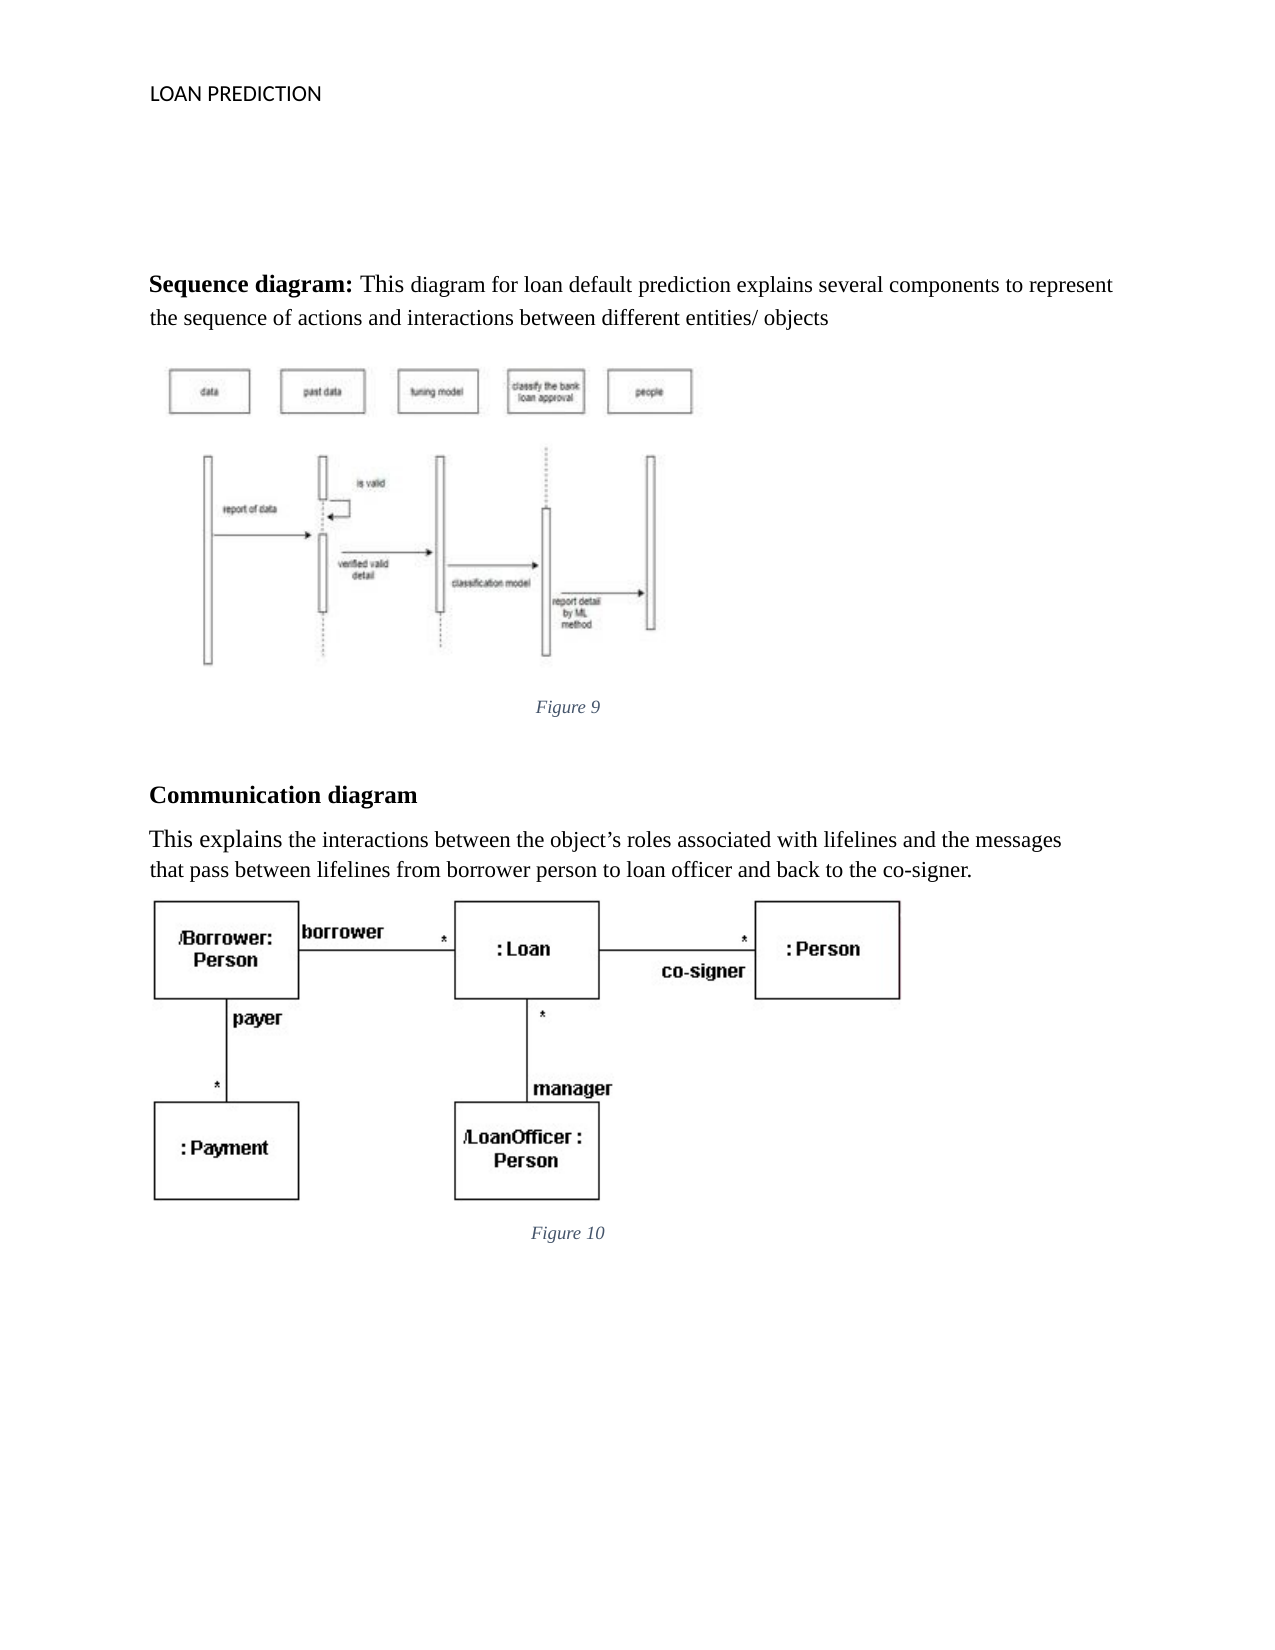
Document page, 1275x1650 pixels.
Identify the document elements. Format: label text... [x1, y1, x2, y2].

text Figure 9 [150, 696, 987, 717]
text Figure 10 [150, 1222, 987, 1244]
text Sequence diagram: This diagram for loan default prediction explains several components to represent the sequence of actions and interactions between different entities/ objects [148, 269, 1130, 331]
text Communication diagram [148, 781, 1121, 809]
text This explains the interactions between the object’s roles associated with lifelines and the messages that pass between lifelines from borrower person to loan officer and back to the co-signer. [148, 824, 1078, 882]
picture [151, 898, 902, 1202]
picture [152, 342, 714, 682]
